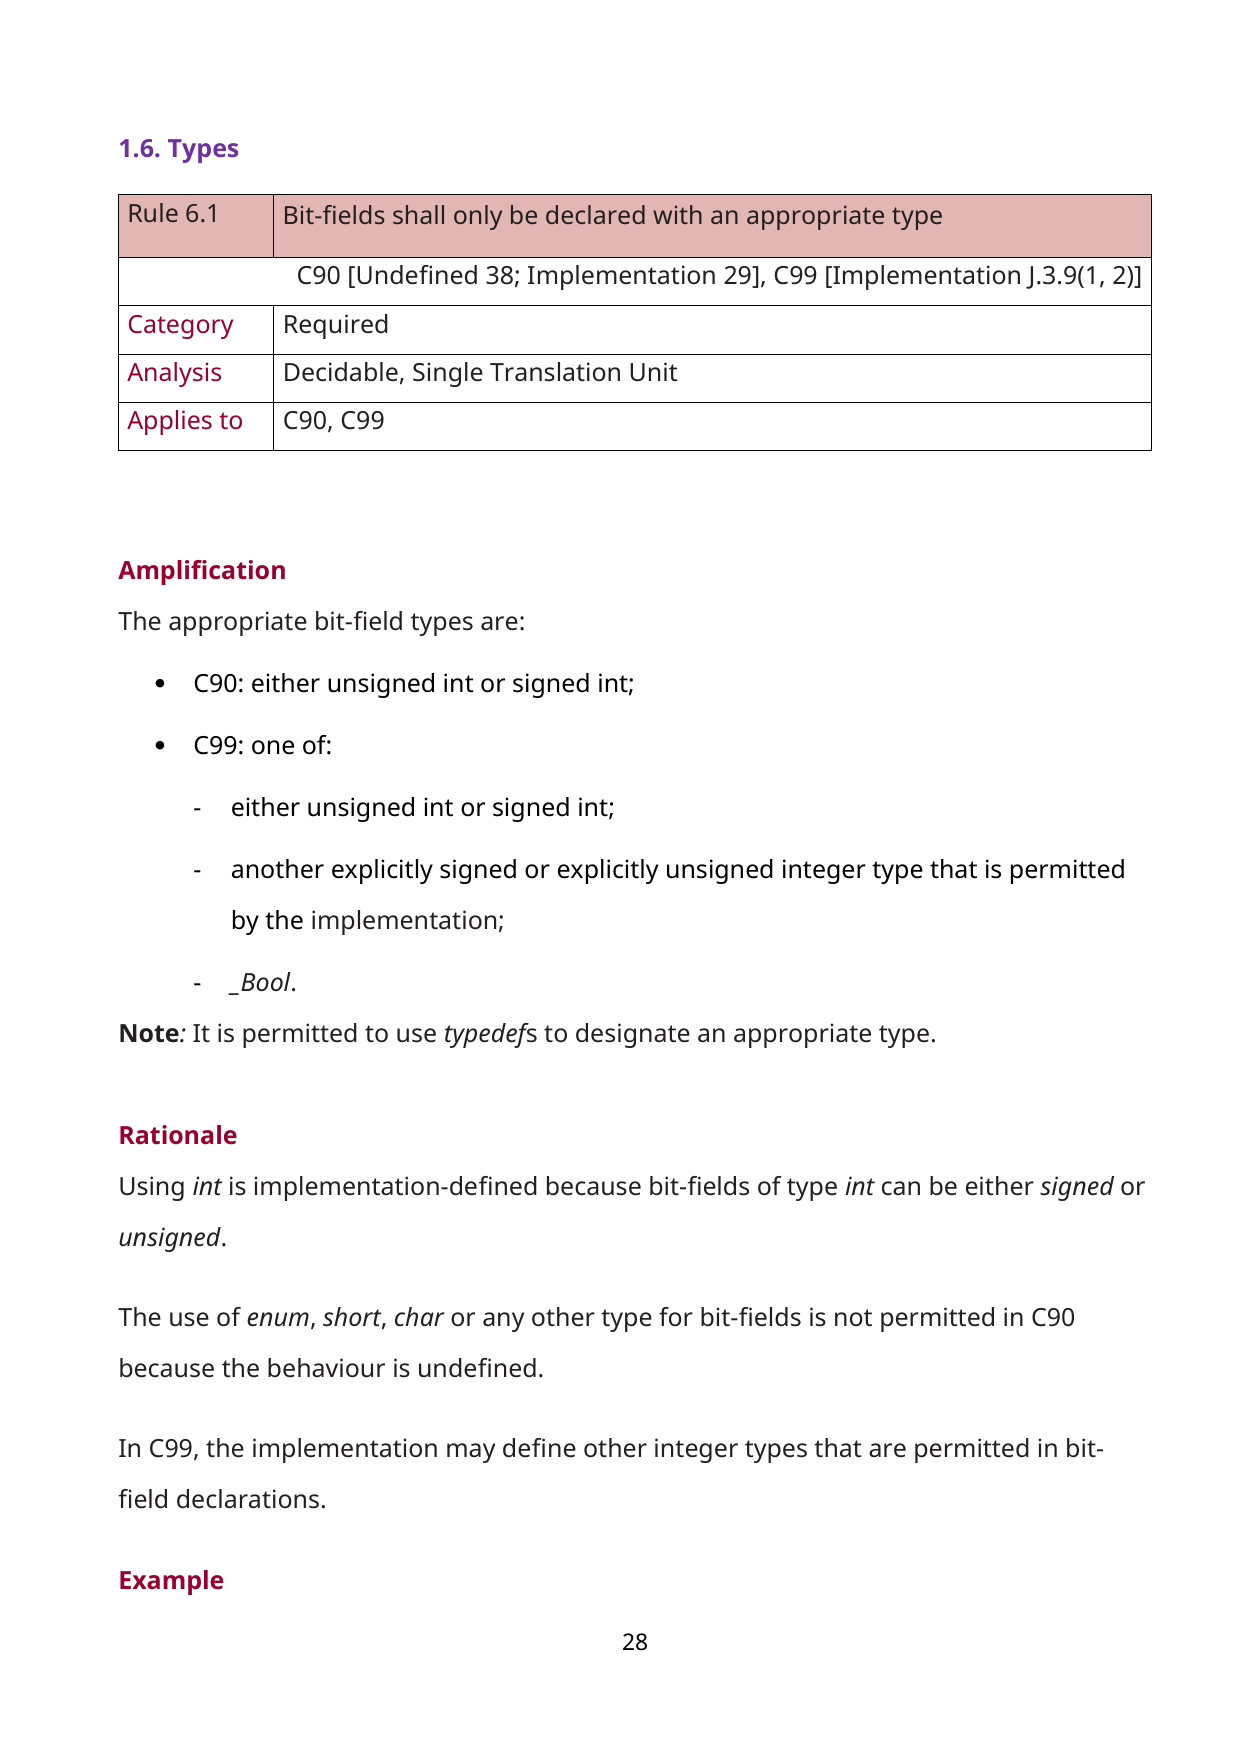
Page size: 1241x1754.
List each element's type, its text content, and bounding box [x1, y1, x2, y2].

text Example [118, 1562, 1152, 1596]
text Amplification [118, 553, 1152, 587]
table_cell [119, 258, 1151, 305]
subtitle Types [118, 131, 1152, 165]
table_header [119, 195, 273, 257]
list _Bool. [193, 964, 1152, 998]
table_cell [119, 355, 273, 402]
list C99: one of: [156, 728, 1152, 762]
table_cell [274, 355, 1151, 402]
text The use of enum, short, char or any other type for bit-fields is not permitted in C90 because the behaviour is undefined. [118, 1300, 1152, 1385]
list another explicitly signed or explicitly unsigned integer type that is permitted by the implementation; [193, 852, 1152, 937]
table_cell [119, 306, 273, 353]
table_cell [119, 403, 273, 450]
list either unsigned int or signed int; [193, 790, 1152, 824]
list C90: either unsigned int or signed int; [156, 666, 1152, 700]
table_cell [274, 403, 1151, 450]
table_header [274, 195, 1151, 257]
text Rationale [118, 1118, 1152, 1152]
text The appropriate bit-field types are: [118, 604, 1152, 638]
text Using int is implementation-defined because bit-fields of type int can be either signed or unsigned. [118, 1169, 1152, 1254]
text In C99, the implementation may define other integer types that are permitted in bit-field declarations. [118, 1431, 1152, 1516]
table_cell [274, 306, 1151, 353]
text Note: It is permitted to use typedefs to designate an appropriate type. [118, 1016, 1152, 1049]
